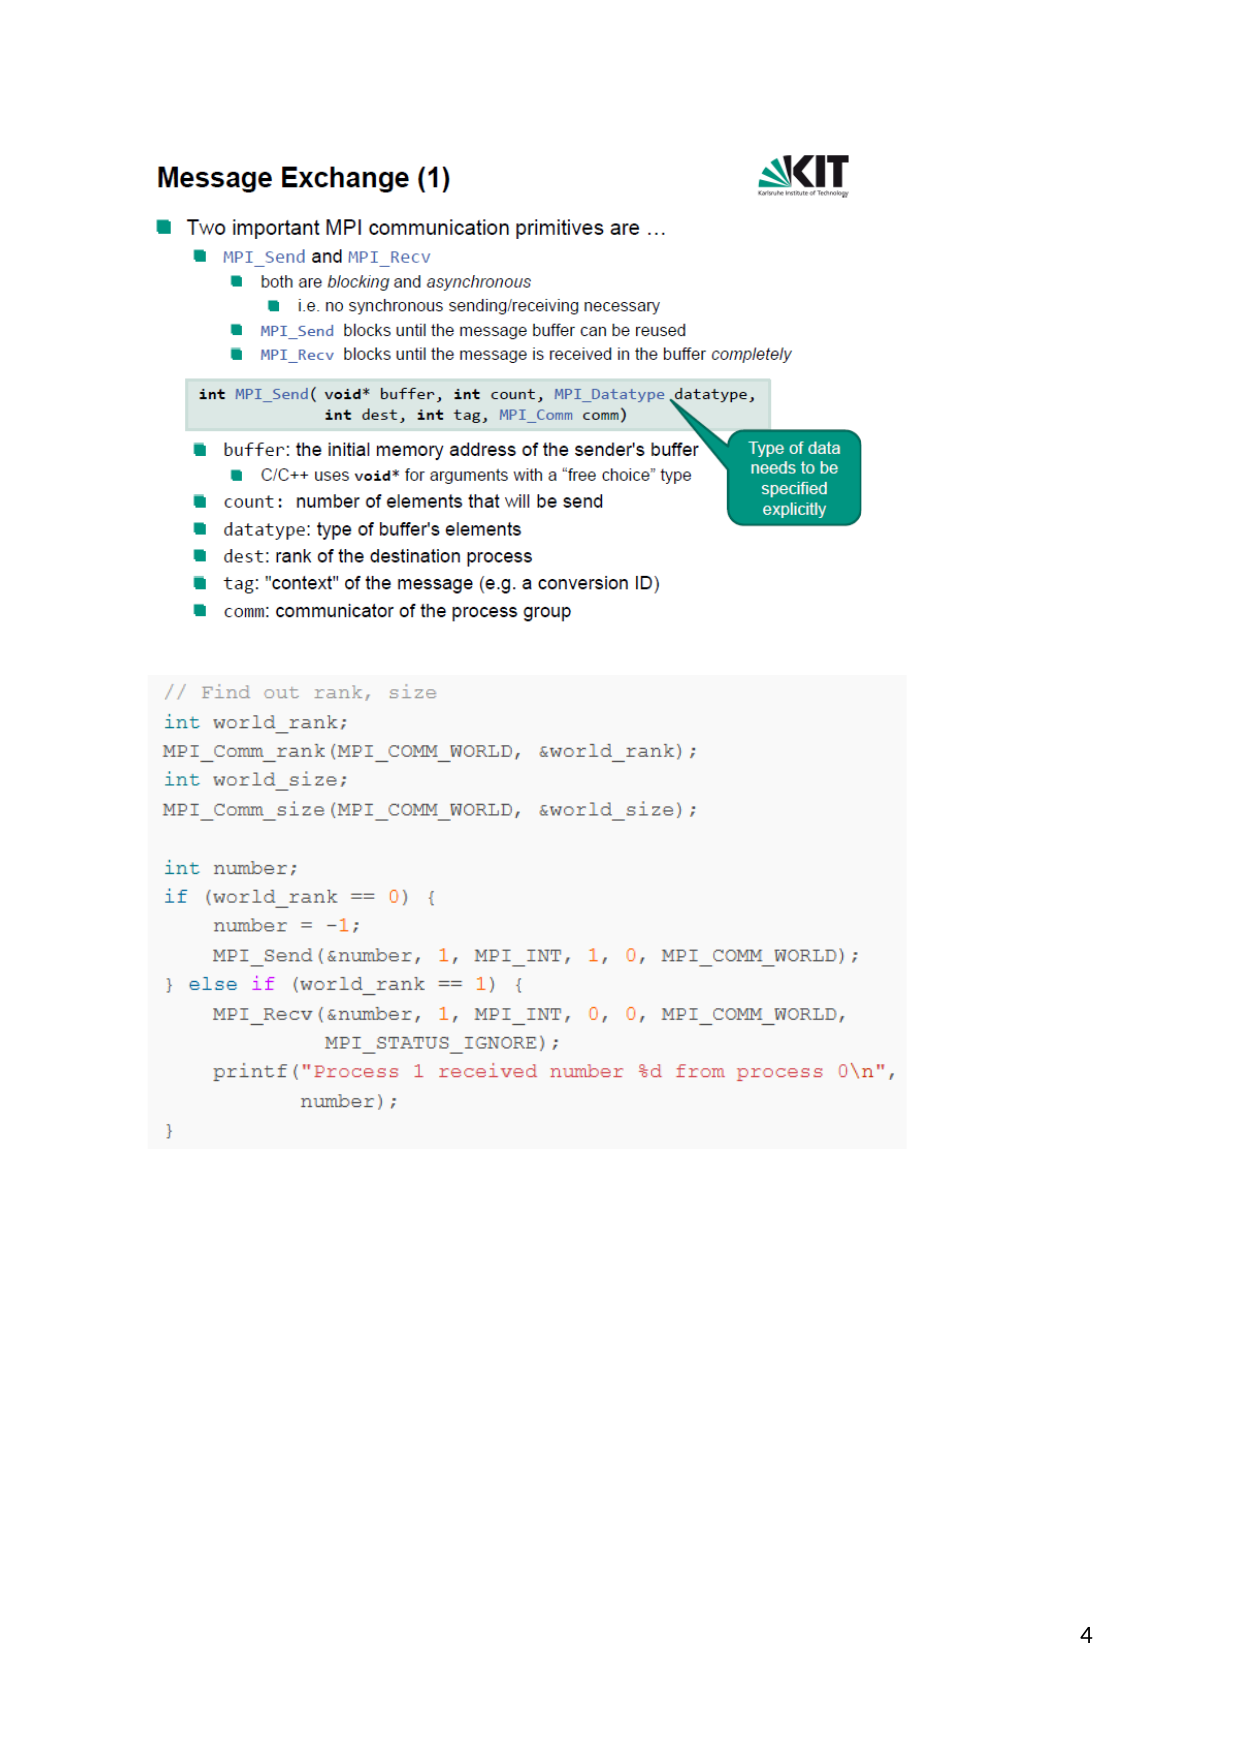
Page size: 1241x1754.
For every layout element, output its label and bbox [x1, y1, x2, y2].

picture [147, 147, 862, 641]
picture [147, 675, 907, 1149]
